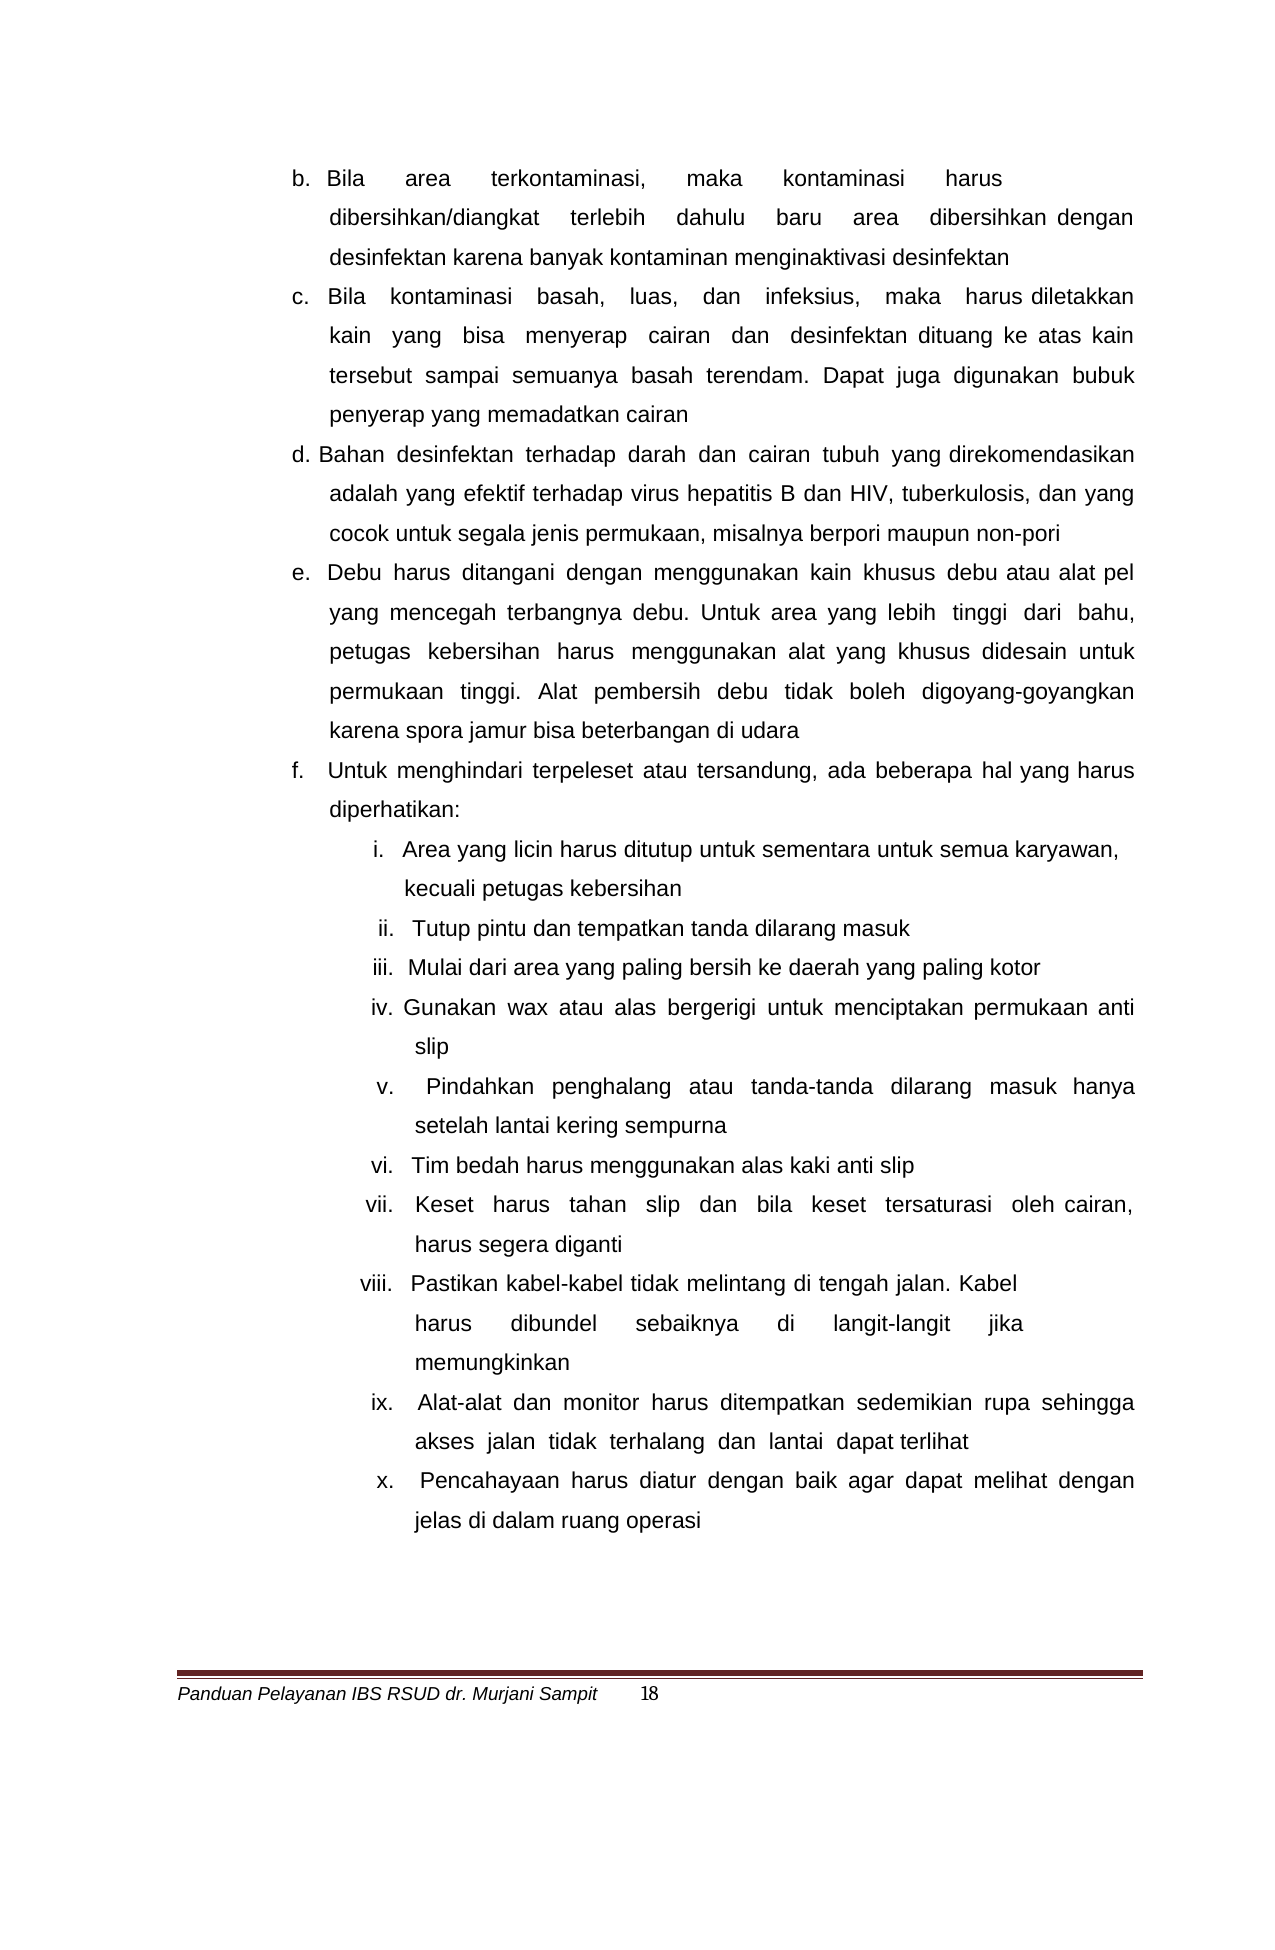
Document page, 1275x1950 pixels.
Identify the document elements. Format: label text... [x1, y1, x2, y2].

text i. Area yang licin harus ditutup untuk sementara untuk semua karyawan, kecuali petugas kebersihan [373, 836, 1135, 902]
text c. Bila kontaminasi basah, luas, dan infeksius, maka harus diletakkan kain yang bisa menyerap cairan dan desinfektan dituang ke atas kain tersebut sampai semuanya basah terendam. Dapat juga digunakan bubuk penyerap yang memadatkan cairan [292, 283, 1135, 428]
text vi. Tim bedah harus menggunakan alas kaki anti slip [371, 1152, 1143, 1178]
text v. Pindahkan penghalang atau tanda-tanda dilarang masuk hanya setelah lantai kering sempurna [376, 1073, 1135, 1138]
text d. Bahan desinfektan terhadap darah dan cairan tubuh yang direkomendasikan adalah yang efektif terhadap virus hepatitis B dan HIV, tuberkulosis, dan yang cocok untuk segala jenis permukaan, misalnya berpori maupun non-pori [292, 441, 1135, 546]
text iv. Gunakan wax atau alas bergerigi untuk menciptakan permukaan anti slip [371, 994, 1135, 1059]
text iii. Mulai dari area yang paling bersih ke daerah yang paling kotor [372, 954, 1135, 981]
text e. Debu harus ditangani dengan menggunakan kain khusus debu atau alat pel yang mencegah terbangnya debu. Untuk area yang lebih tinggi dari bahu, petugas kebersihan harus menggunakan alat yang khusus didesain untuk permukaan tinggi. Alat pembersih debu tidak boleh digoyang-goyangkan karena spora jamur bisa beterbangan di udara [292, 559, 1135, 744]
text b. Bila area terkontaminasi, maka kontaminasi harus [292, 164, 1143, 191]
text viii. Pastikan kabel-kabel tidak melintang di tengah jalan. Kabel [360, 1270, 1143, 1296]
text vii. Keset harus tahan slip dan bila keset tersaturasi oleh cairan, harus segera diganti [365, 1191, 1135, 1257]
text ii. Tutup pintu dan tempatkan tanda dilarang masuk [378, 915, 1143, 941]
text x. Pencahayaan harus diatur dengan baik agar dapat melihat dengan jelas di dalam ruang operasi [376, 1467, 1135, 1533]
text harus dibundel sebaiknya di langit-langit jika memungkinkan [414, 1309, 1135, 1375]
text ix. Alat-alat dan monitor harus ditempatkan sedemikian rupa sehingga akses jalan tidak terhalang dan lantai dapat terlihat [371, 1388, 1135, 1454]
text f. Untuk menghindari terpeleset atau tersandung, ada beberapa hal yang harus diperhatikan: [292, 757, 1135, 823]
text dibersihkan/diangkat terlebih dahulu baru area dibersihkan dengan desinfektan karena banyak kontaminan menginaktivasi desinfektan [329, 204, 1135, 270]
